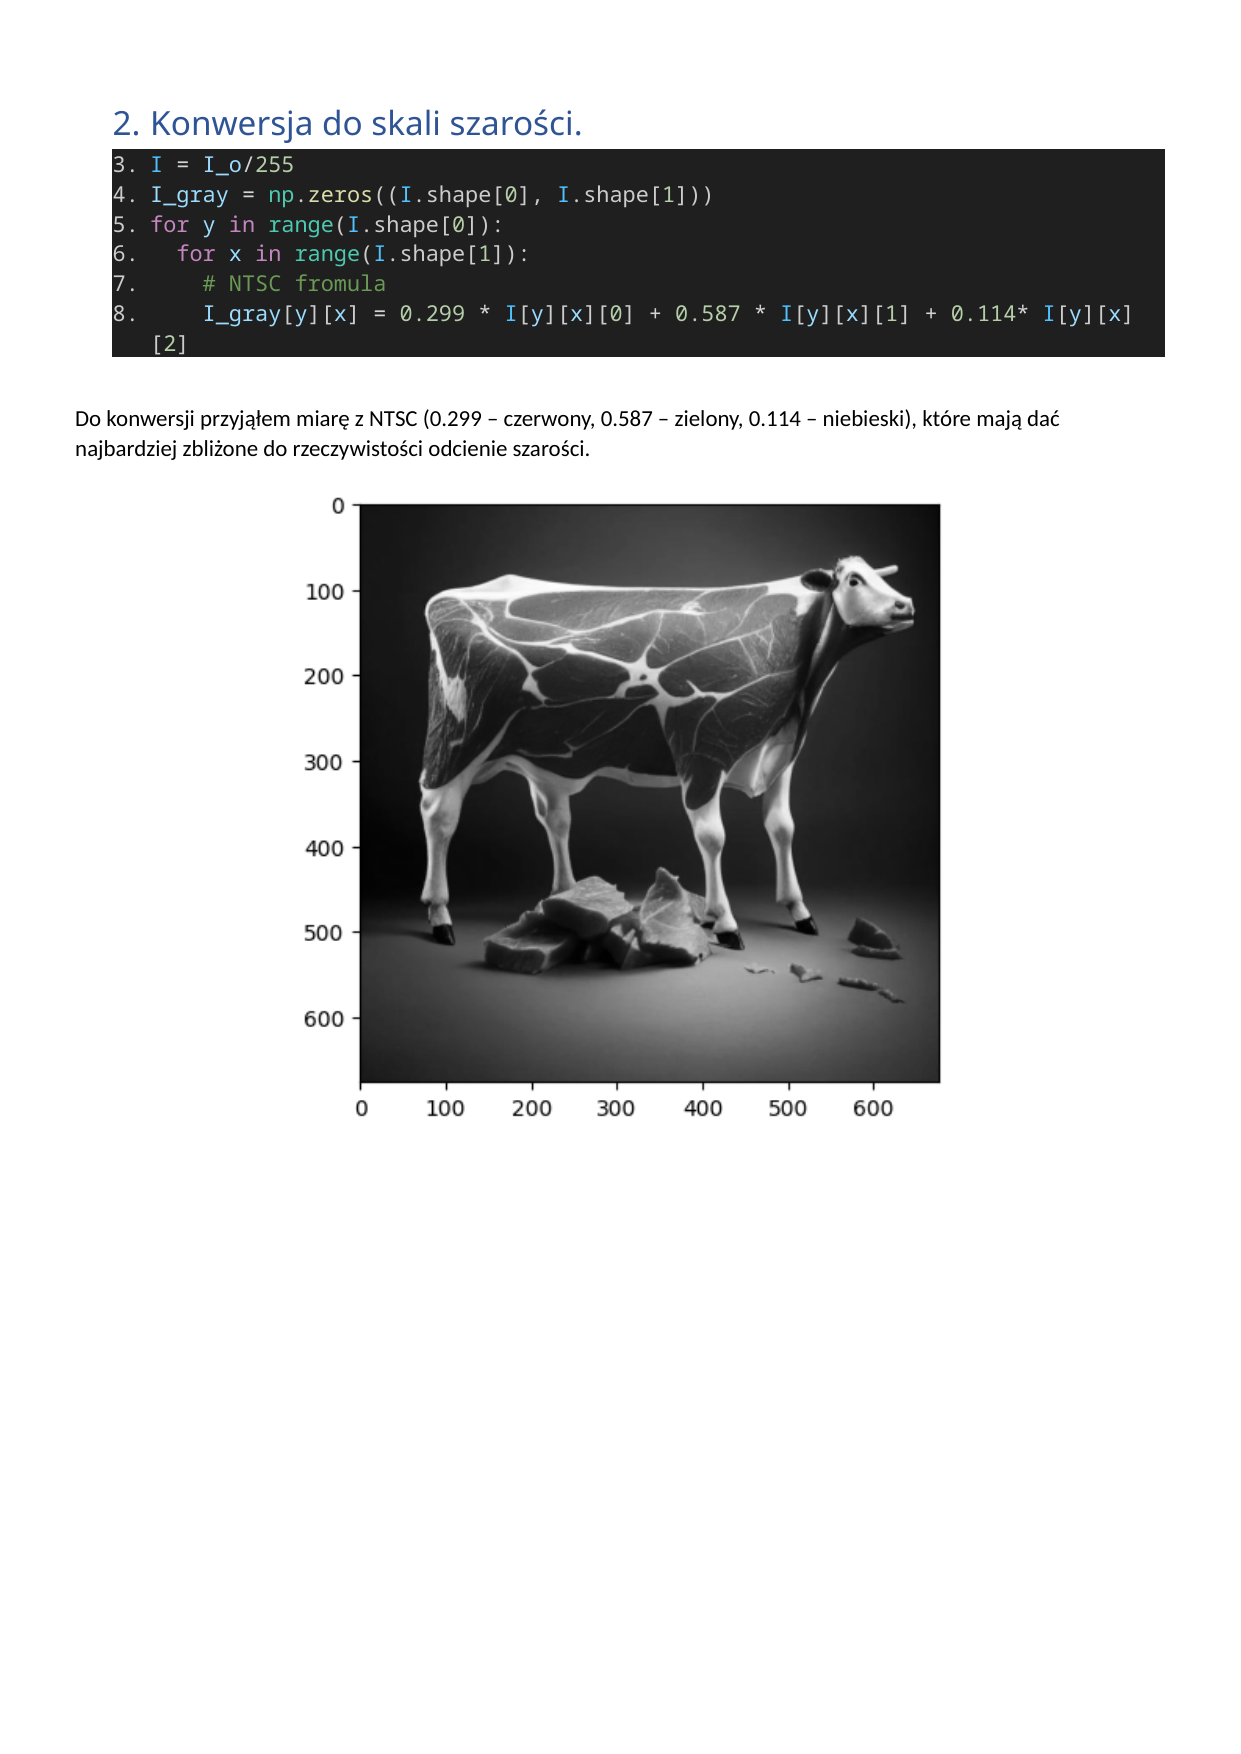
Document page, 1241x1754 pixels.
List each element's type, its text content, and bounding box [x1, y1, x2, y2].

picture [288, 481, 953, 1135]
list for y in range(I.shape[0]): [112, 208, 1165, 238]
subtitle Konwersja do skali szarości. [112, 100, 1165, 145]
text Do konwersji przyjąłem miarę z NTSC (0.299 – czerwony, 0.587 – zielony, 0.114 – niebieski), które mają dać najbardziej zbliżone do rzeczywistości odcienie szarości. [75, 404, 1165, 463]
list I_gray[y][x] = 0.299 * I[y][x][0] + 0.587 * I[y][x][1] + 0.114* I[y][x][2] [112, 298, 1165, 357]
list for x in range(I.shape[1]): [112, 238, 1165, 268]
list # NTSC fromula [112, 268, 1165, 298]
list I_gray = np.zeros((I.shape[0], I.shape[1])) [112, 179, 1165, 208]
list I = I_o/255 [112, 149, 1165, 179]
